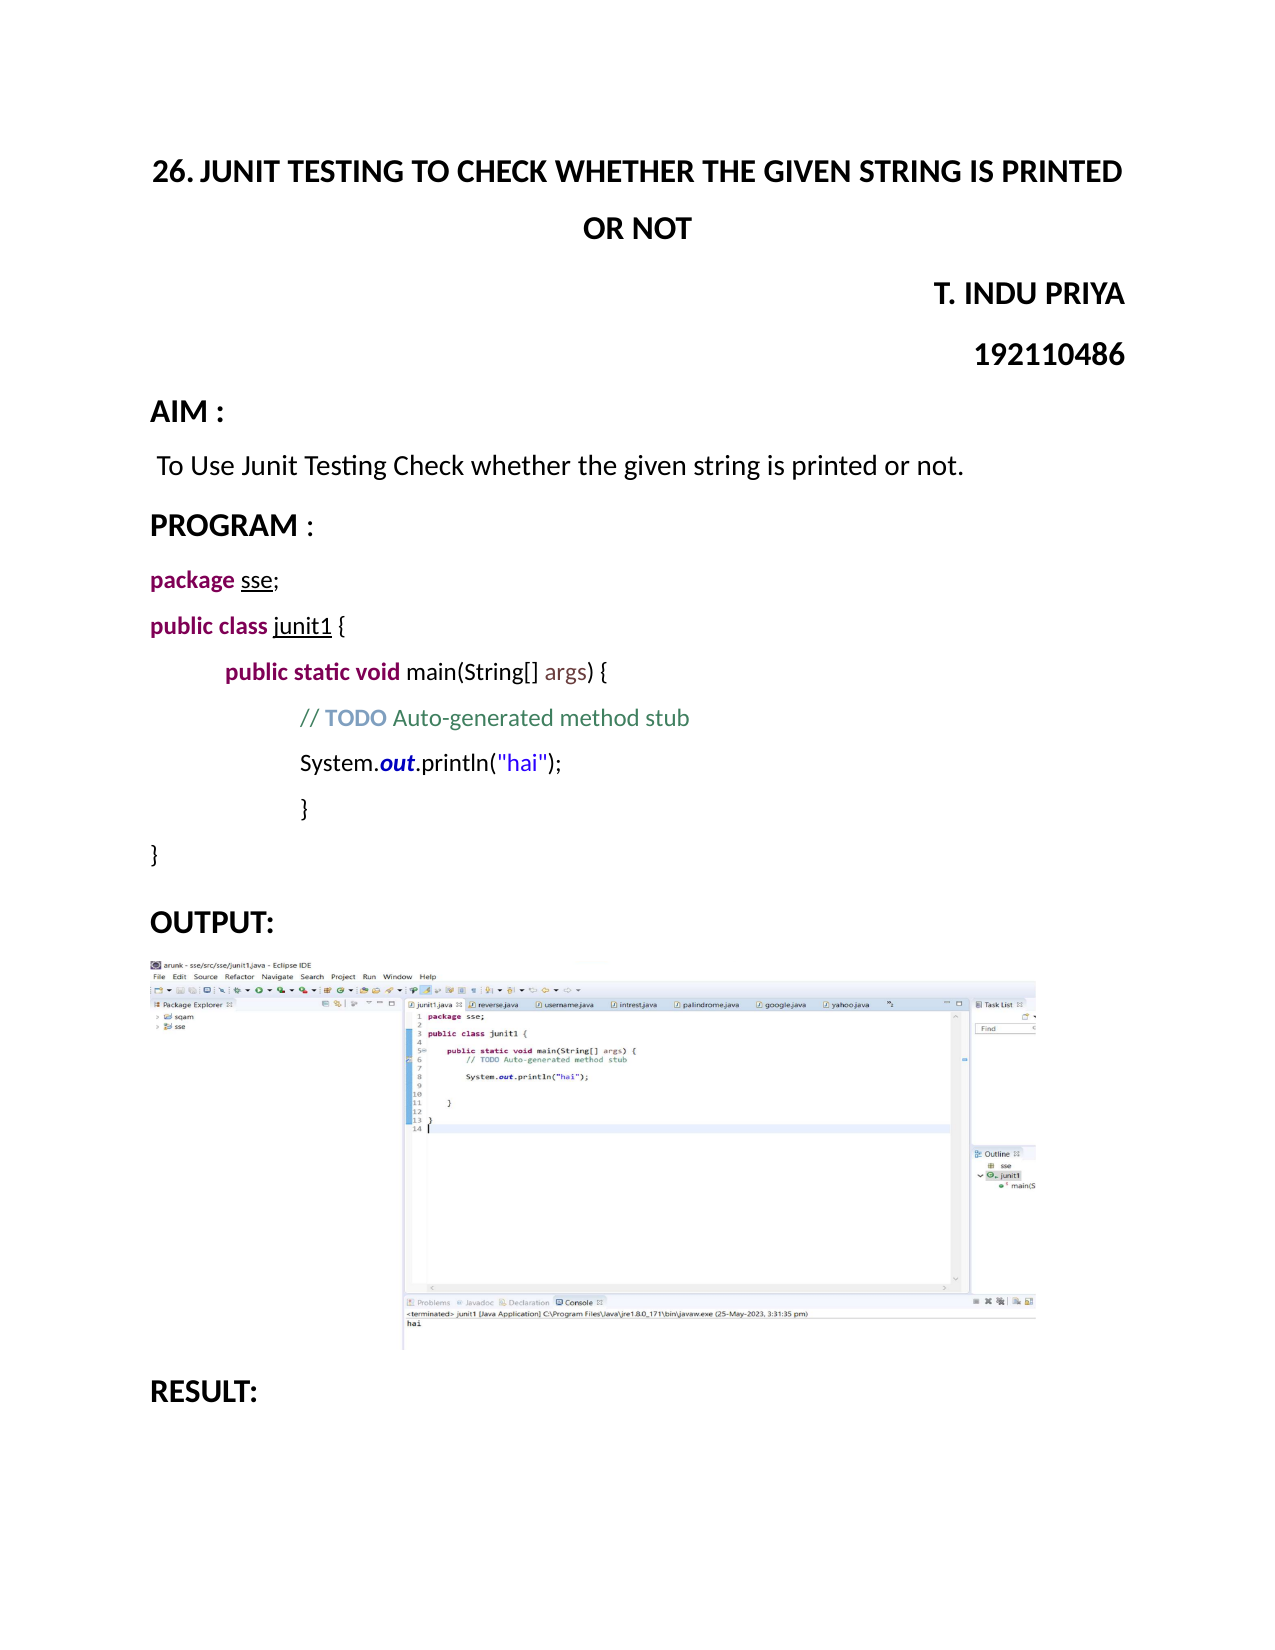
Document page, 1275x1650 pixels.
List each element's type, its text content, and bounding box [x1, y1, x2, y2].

text public static void main(String[] args) { [150, 656, 1125, 686]
text 26. JUNIT TESTING TO CHECK WHETHER THE GIVEN STRING IS PRINTED OR NOT [150, 150, 1125, 251]
text To Use Junit Testing Check whether the given string is printed or not. [150, 447, 1125, 483]
text AIM : [150, 390, 1125, 431]
text 192110486 [150, 333, 1125, 373]
text } [150, 793, 1125, 824]
text OUTPUT: [150, 901, 1125, 942]
text RESULT: [150, 1370, 1125, 1411]
text PROGRAM : [150, 504, 1125, 544]
text package sse; [150, 564, 1125, 595]
text } [150, 839, 1125, 869]
text // TODO Auto-generated method stub [150, 702, 1125, 732]
text public class junit1 { [150, 610, 1125, 641]
text T. INDU PRIYA [150, 272, 1125, 313]
text System.out.println("hai"); [150, 747, 1125, 778]
picture [150, 961, 1039, 1350]
